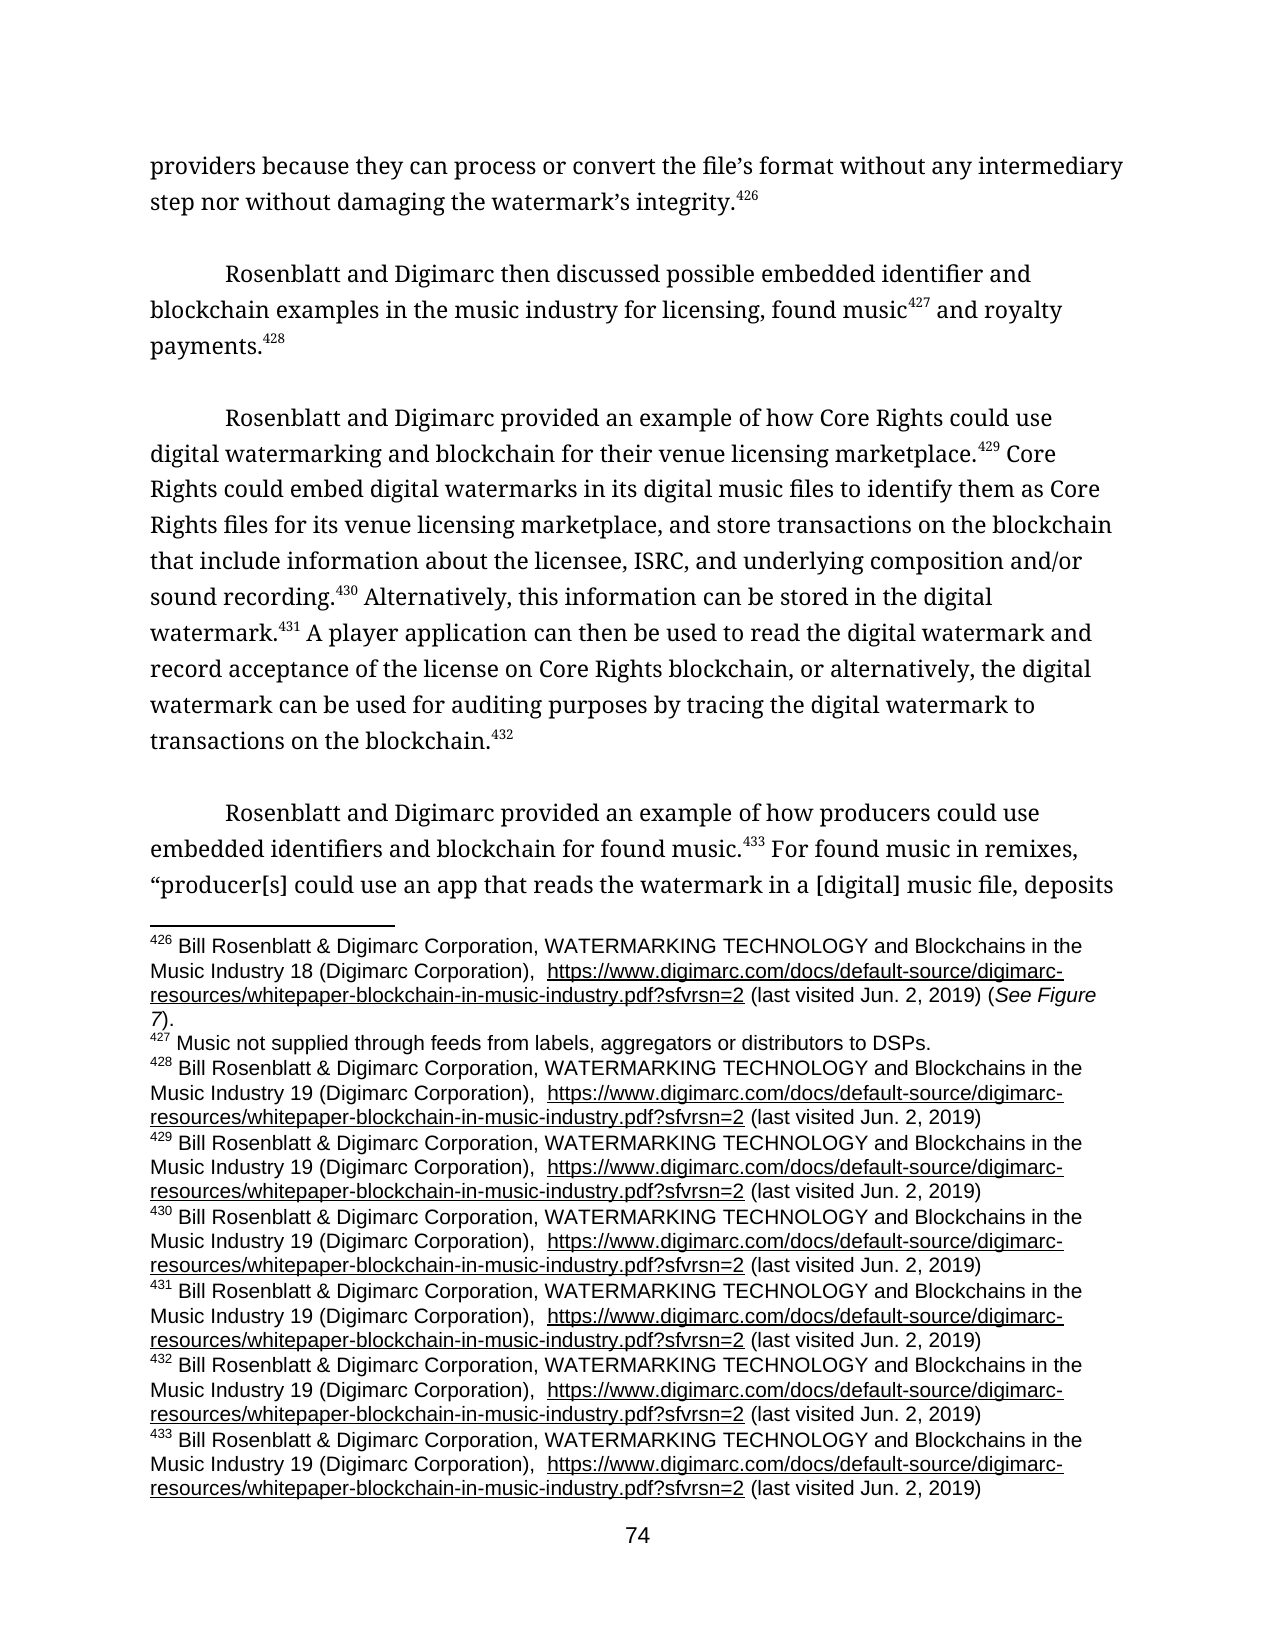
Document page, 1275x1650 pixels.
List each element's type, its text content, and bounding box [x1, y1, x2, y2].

text Rosenblatt and Digimarc provided an example of how Core Rights could use digital watermarking and blockchain for their venue licensing marketplace. Core Rights could embed digital watermarks in its digital music files to identify them as Core Rights files for its venue licensing marketplace, and store transactions on the blockchain that include information about the licensee, ISRC, and underlying composition and/or sound recording. Alternatively, this information can be stored in the digital watermark. A player application can then be used to read the digital watermark and record acceptance of the license on Core Rights blockchain, or alternatively, the digital watermark can be used for auditing purposes by tracing the digital watermark to transactions on the blockchain. [150, 402, 1125, 756]
text Rosenblatt and Digimarc provided an example of how producers could use embedded identifiers and blockchain for found music. For found music in remixes, “producer[s] could use an app that reads the watermark in a [digital] music file, deposits a licensing transaction on a blockchain, and then [the blockchain or the smart-contract will or the transaction will] provide[-s] stems (individual tracks) to the producer for remixing.” Once the producer has created remixes based on the individual stems, the producer will “submit the remix through the app to the service provider,” which will give the remix its own unique digital watermark and associating the remix’s digital watermark with the digital watermarks associated with the stems. This will allow the service provider to easily process rights and royalty management for anyone who wants to use the remix, as well as the owner(s) of the stems. [150, 797, 1125, 900]
text Rosenblatt and Digimarc then discussed possible embedded identifier and blockchain examples in the music industry for licensing, found music and royalty payments. [150, 258, 1125, 361]
